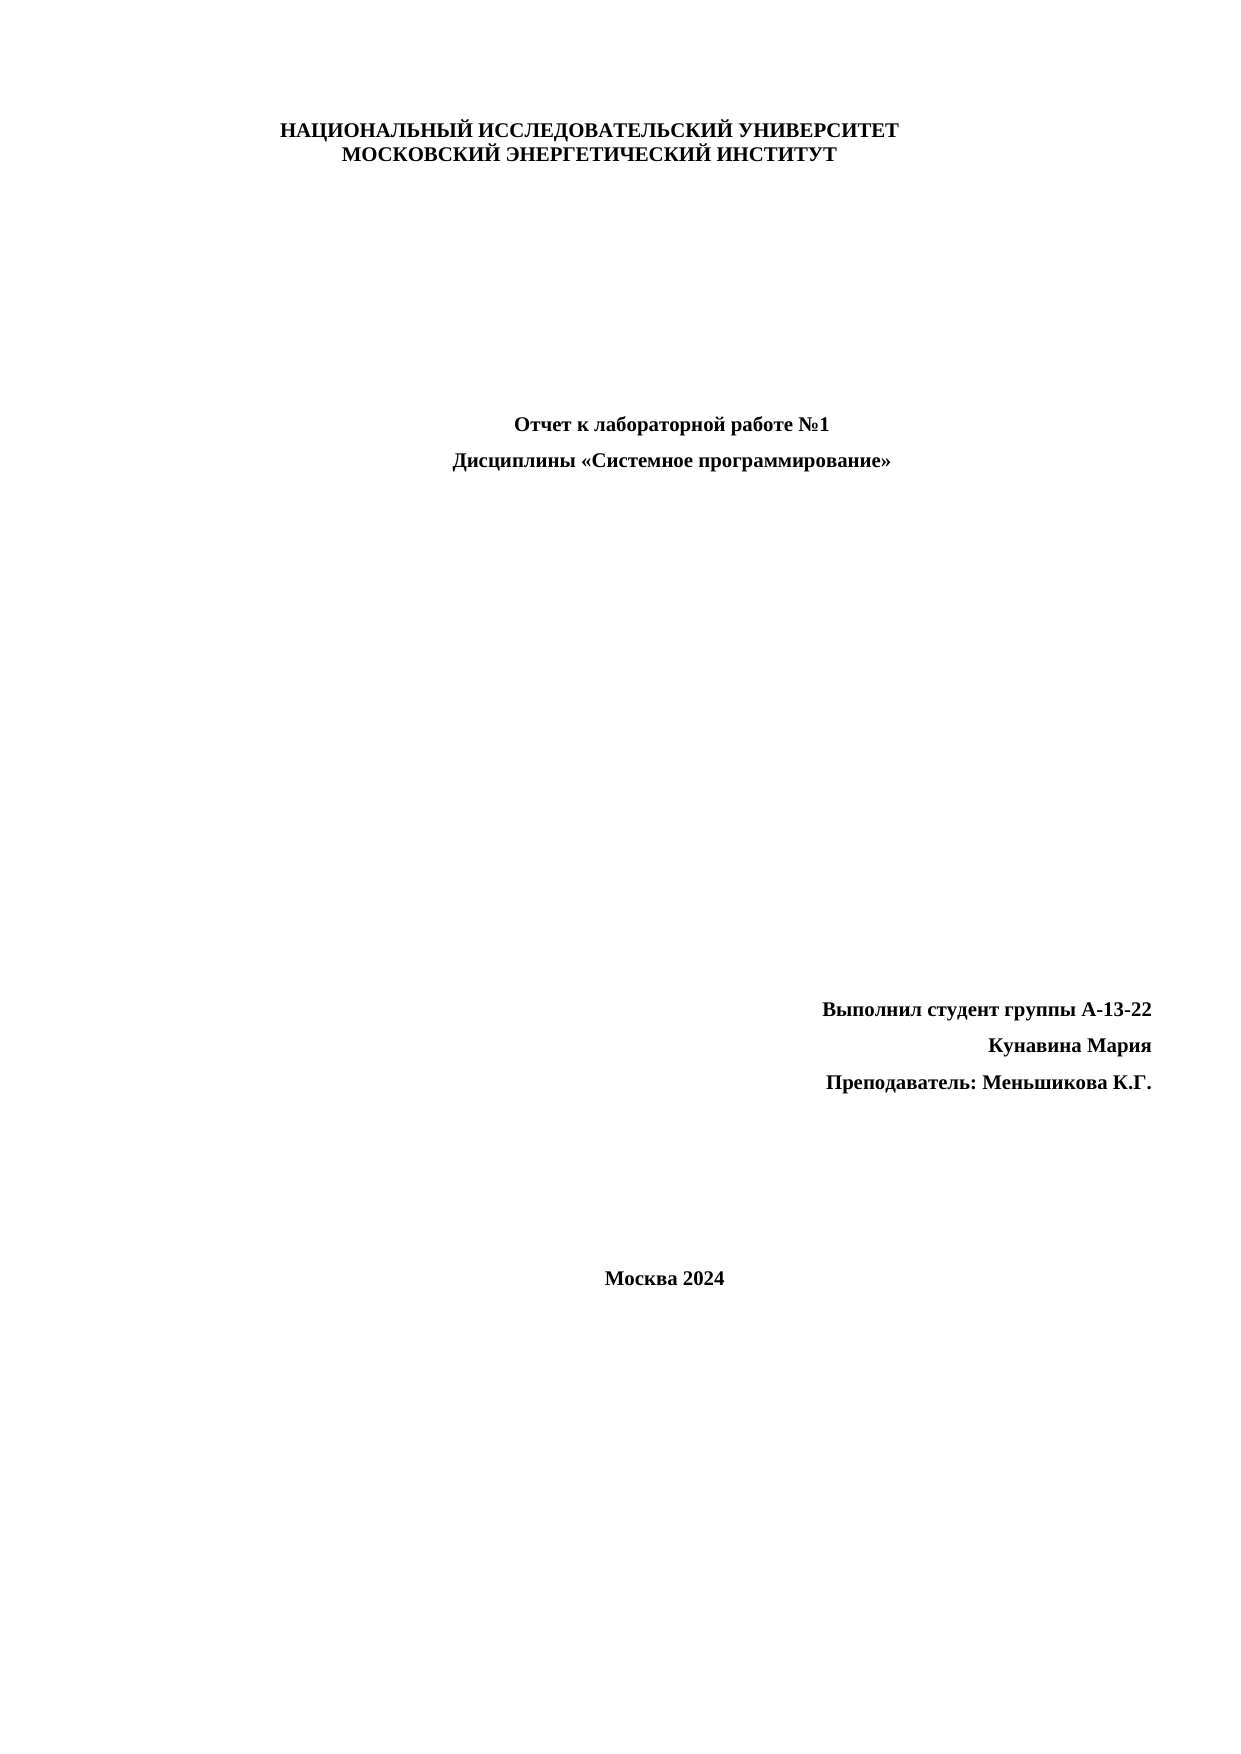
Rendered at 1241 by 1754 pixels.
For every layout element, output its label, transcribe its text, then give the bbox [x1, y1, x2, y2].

text НАЦИОНАЛЬНЫЙ ИССЛЕДОВАТЕЛЬСКИЙ УНИВЕРСИТЕТ [27, 118, 1152, 142]
text Москва 2024 [177, 1266, 1152, 1290]
text Преподаватель: Меньшикова К.Г. [177, 1070, 1152, 1094]
text Выполнил студент группы А-13-22 [325, 997, 1152, 1021]
text Кунавина Мария [325, 1033, 1152, 1057]
text Отчет к лабораторной работе №1 [177, 412, 1093, 436]
text МОСКОВСКИЙ ЭНЕРГЕТИЧЕСКИЙ ИНСТИТУТ [27, 142, 1152, 166]
text Дисциплины «Системное программирование» [177, 448, 1093, 472]
